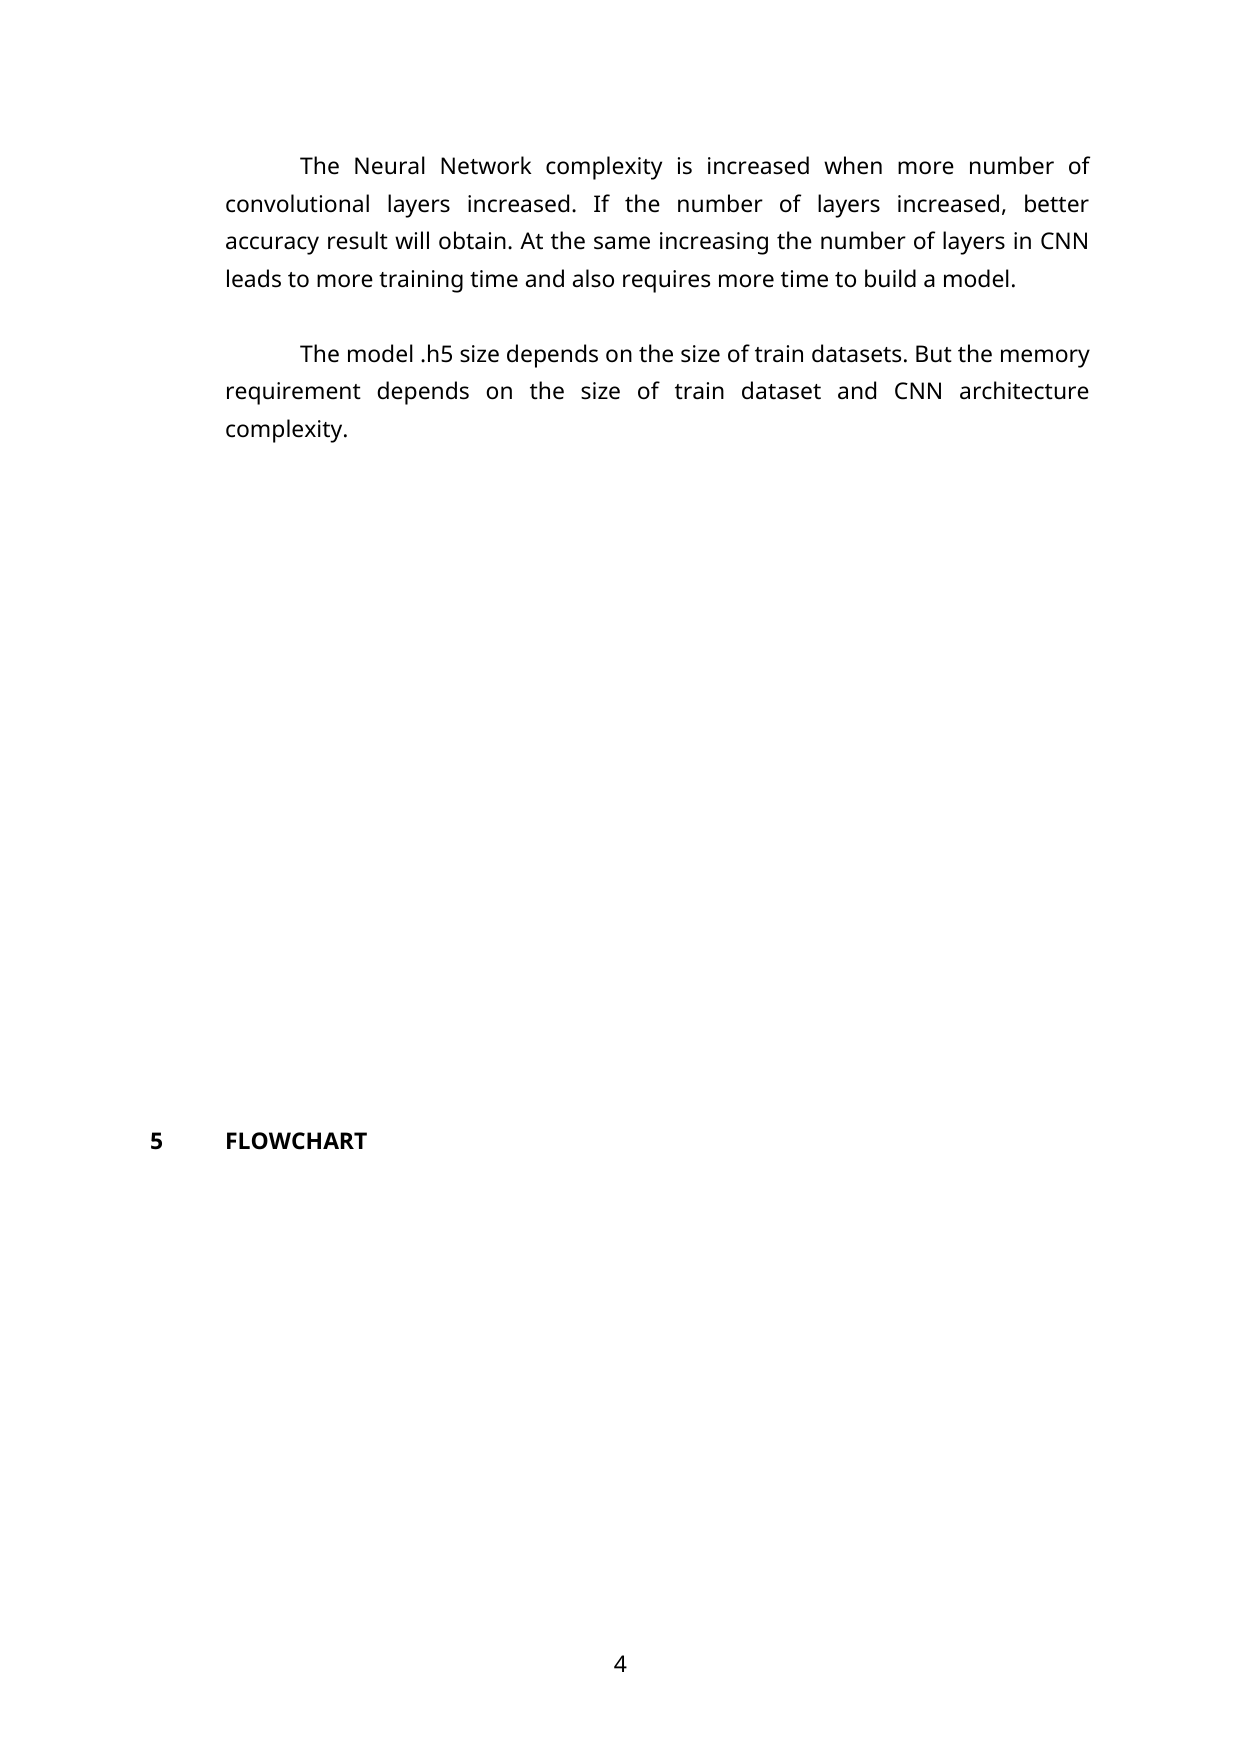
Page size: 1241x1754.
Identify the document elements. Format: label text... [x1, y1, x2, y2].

text The Neural Network complexity is increased when more number of convolutional layers increased. If the number of layers increased, better accuracy result will obtain. At the same increasing the number of layers in CNN leads to more training time and also requires more time to build a model. [225, 150, 1090, 294]
text The model .h5 size depends on the size of train datasets. But the memory requirement depends on the size of train dataset and CNN architecture complexity. [225, 337, 1090, 444]
text 5 FLOWCHART [150, 1125, 1090, 1156]
